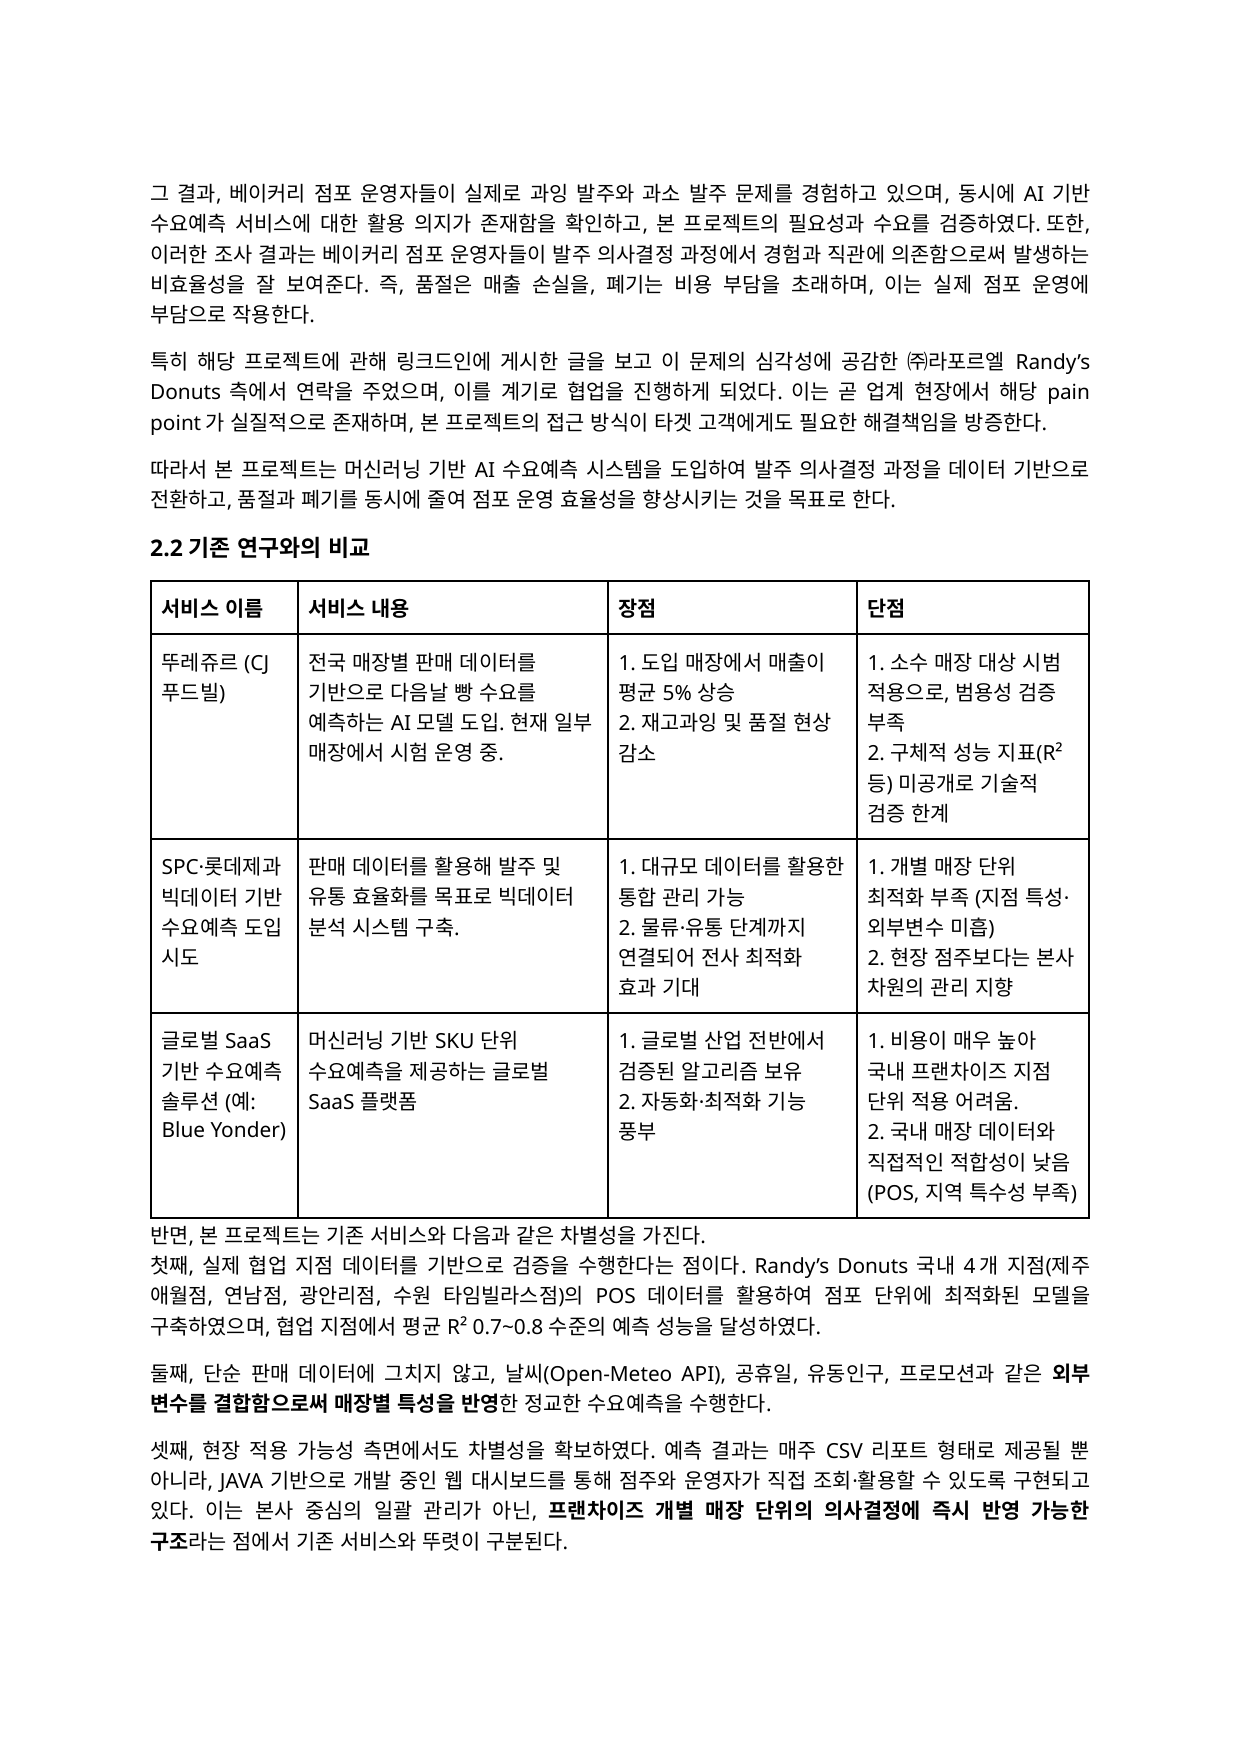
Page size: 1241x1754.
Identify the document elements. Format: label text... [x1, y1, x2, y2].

table_cell 1. 대규모 데이터를 활용한 통합 관리 가능 2. 물류·유통 단계까지 연결되어 전사 최적화 효과 기대 [609, 840, 856, 1012]
text 둘째, 단순 판매 데이터에 그치지 않고, 날씨(Open-Meteo API), 공휴일, 유동인구, 프로모션과 같은 외부 변수를 결합함으로써 매장별 특성을 반영한 정교한 수요예측을 수행한다. [150, 1357, 1090, 1417]
table_cell 1. 개별 매장 단위 최적화 부족 (지점 특성·외부변수 미흡) 2. 현장 점주보다는 본사 차원의 관리 지향 [858, 840, 1088, 1012]
table_cell 전국 매장별 판매 데이터를 기반으로 다음날 빵 수요를 예측하는 AI 모델 도입. 현재 일부 매장에서 시험 운영 중. [299, 635, 607, 838]
text 특히 해당 프로젝트에 관해 링크드인에 게시한 글을 보고 이 문제의 심각성에 공감한 ㈜라포르엘 Randy’s Donuts 측에서 연락을 주었으며, 이를 계기로 협업을 진행하게 되었다. 이는 곧 업계 현장에서 해당 pain point가 실질적으로 존재하며, 본 프로젝트의 접근 방식이 타겟 고객에게도 필요한 해결책임을 방증한다. [150, 345, 1090, 436]
table_cell 머신러닝 기반 SKU 단위 수요예측을 제공하는 글로벌 SaaS 플랫폼 [299, 1014, 607, 1217]
text 그 결과, 베이커리 점포 운영자들이 실제로 과잉 발주와 과소 발주 문제를 경험하고 있으며, 동시에 AI 기반 수요예측 서비스에 대한 활용 의지가 존재함을 확인하고, 본 프로젝트의 필요성과 수요를 검증하였다. 또한, 이러한 조사 결과는 베이커리 점포 운영자들이 발주 의사결정 과정에서 경험과 직관에 의존함으로써 발생하는 비효율성을 잘 보여준다. 즉, 품절은 매출 손실을, 폐기는 비용 부담을 초래하며, 이는 실제 점포 운영에 부담으로 작용한다. [150, 177, 1090, 329]
table_cell 글로벌 SaaS 기반 수요예측 솔루션 (예: Blue Yonder) [152, 1014, 297, 1217]
table_cell 판매 데이터를 활용해 발주 및 유통 효율화를 목표로 빅데이터 분석 시스템 구축. [299, 840, 607, 1012]
table_header 서비스 내용 [299, 582, 607, 633]
table_cell 1. 소수 매장 대상 시범 적용으로, 범용성 검증 부족 2. 구체적 성능 지표(R² 등) 미공개로 기술적 검증 한계 [858, 635, 1088, 838]
table_header 단점 [858, 582, 1088, 633]
table_header 서비스 이름 [152, 582, 297, 633]
text 셋째, 현장 적용 가능성 측면에서도 차별성을 확보하였다. 예측 결과는 매주 CSV 리포트 형태로 제공될 뿐 아니라, JAVA 기반으로 개발 중인 웹 대시보드를 통해 점주와 운영자가 직접 조회·활용할 수 있도록 구현되고 있다. 이는 본사 중심의 일괄 관리가 아닌, 프랜차이즈 개별 매장 단위의 의사결정에 즉시 반영 가능한 구조라는 점에서 기존 서비스와 뚜렷이 구분된다. [150, 1434, 1090, 1555]
table_cell 1. 도입 매장에서 매출이 평균 5% 상승 2. 재고과잉 및 품절 현상 감소 [609, 635, 856, 838]
table_cell SPC·롯데제과 빅데이터 기반 수요예측 도입 시도 [152, 840, 297, 1012]
table_cell 1. 비용이 매우 높아 국내 프랜차이즈 지점 단위 적용 어려움. 2. 국내 매장 데이터와 직접적인 적합성이 낮음 (POS, 지역 특수성 부족) [858, 1014, 1088, 1217]
text 따라서 본 프로젝트는 머신러닝 기반 AI 수요예측 시스템을 도입하여 발주 의사결정 과정을 데이터 기반으로 전환하고, 품절과 폐기를 동시에 줄여 점포 운영 효율성을 향상시키는 것을 목표로 한다. [150, 453, 1090, 513]
table_header 장점 [609, 582, 856, 633]
table_cell 1. 글로벌 산업 전반에서 검증된 알고리즘 보유 2. 자동화·최적화 기능 풍부 [609, 1014, 856, 1217]
table_cell 뚜레쥬르 (CJ푸드빌) [152, 635, 297, 838]
text 반면, 본 프로젝트는 기존 서비스와 다음과 같은 차별성을 가진다. 첫째, 실제 협업 지점 데이터를 기반으로 검증을 수행한다는 점이다. Randy’s Donuts 국내 4개 지점(제주 애월점, 연남점, 광안리점, 수원 타임빌라스점)의 POS 데이터를 활용하여 점포 단위에 최적화된 모델을 구축하였으며, 협업 지점에서 평균 R² 0.7~0.8 수준의 예측 성능을 달성하였다. [150, 1219, 1090, 1340]
text 2.2 기존 연구와의 비교 [150, 530, 1090, 563]
